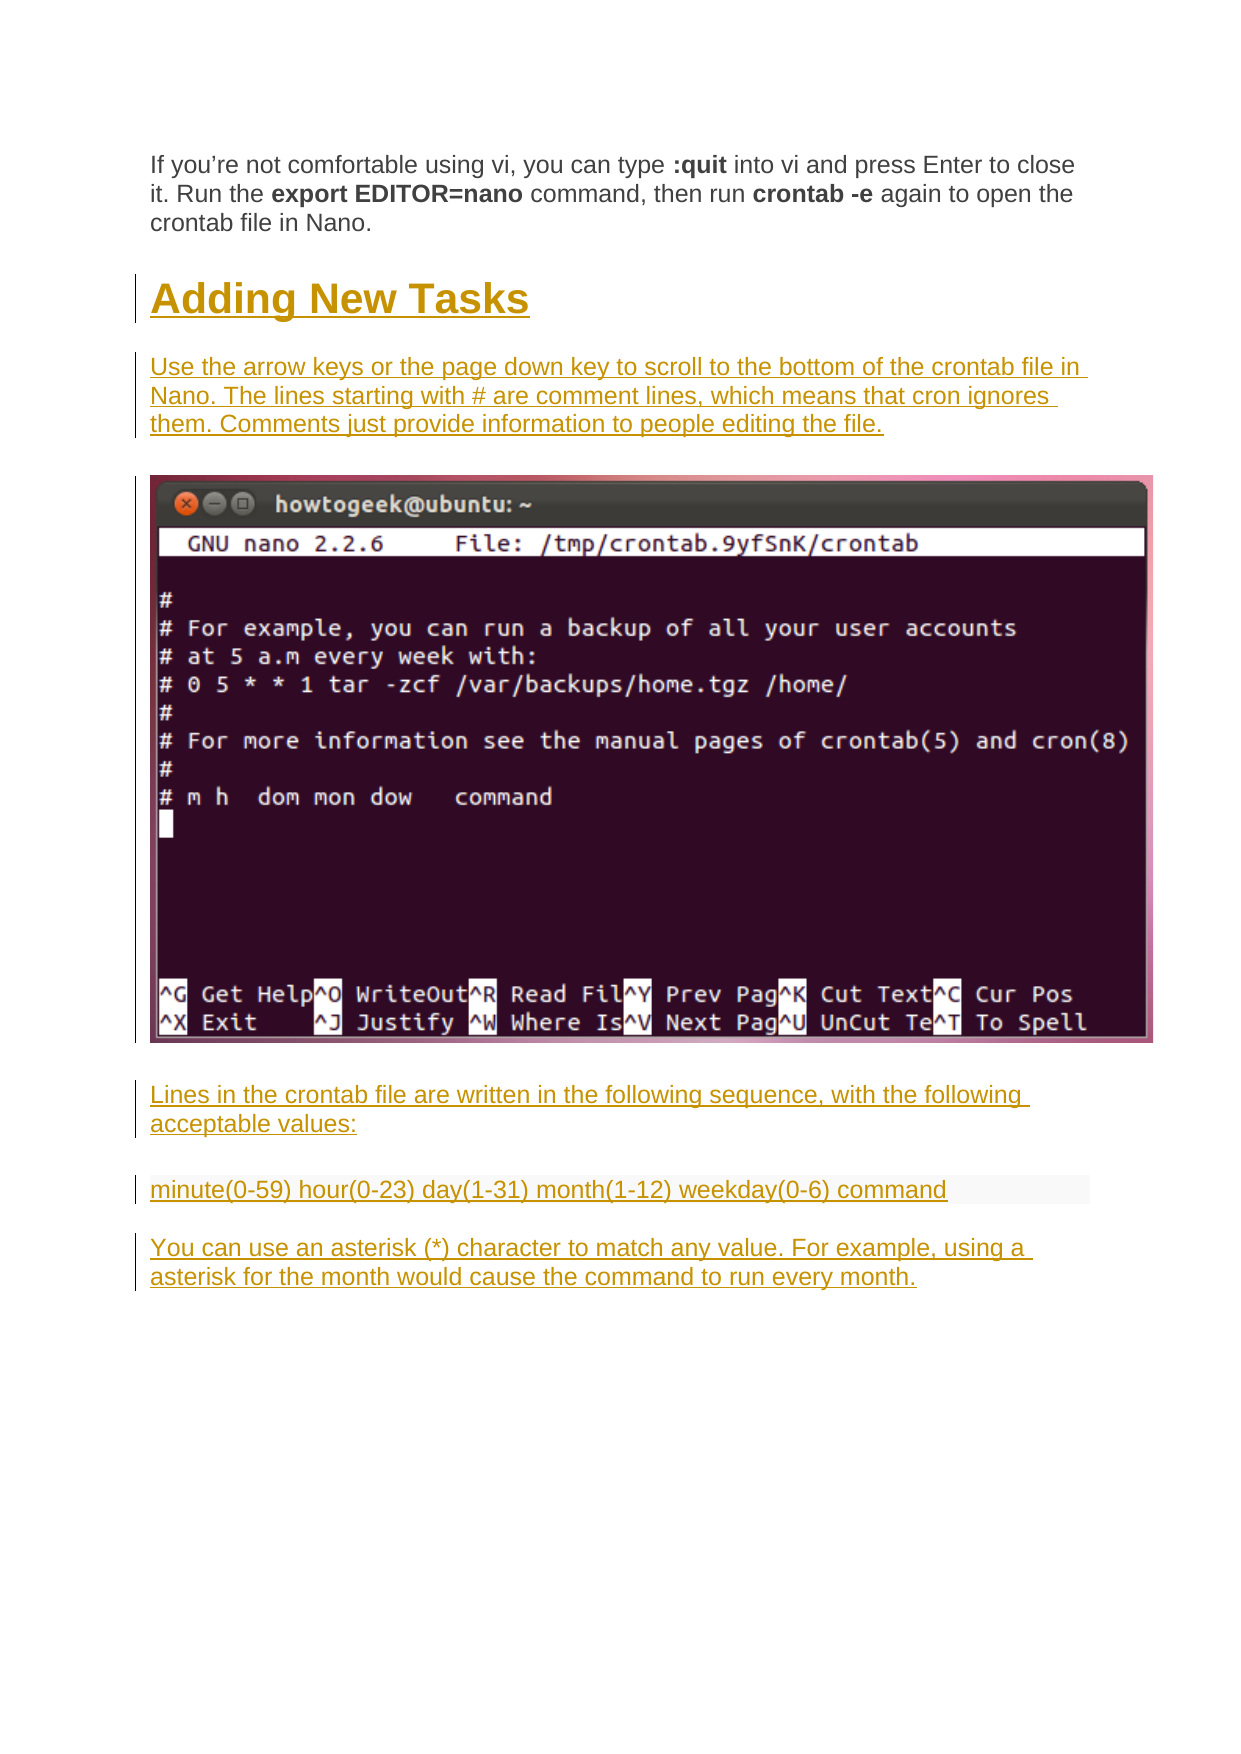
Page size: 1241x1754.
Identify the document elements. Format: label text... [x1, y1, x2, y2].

picture [150, 475, 1154, 1043]
text If you’re not comfortable using vi, you can type :quit into vi and press Enter to close it. Run the export EDITOR=nano command, then run crontab -e again to open the crontab file in Nano. [150, 150, 1090, 236]
